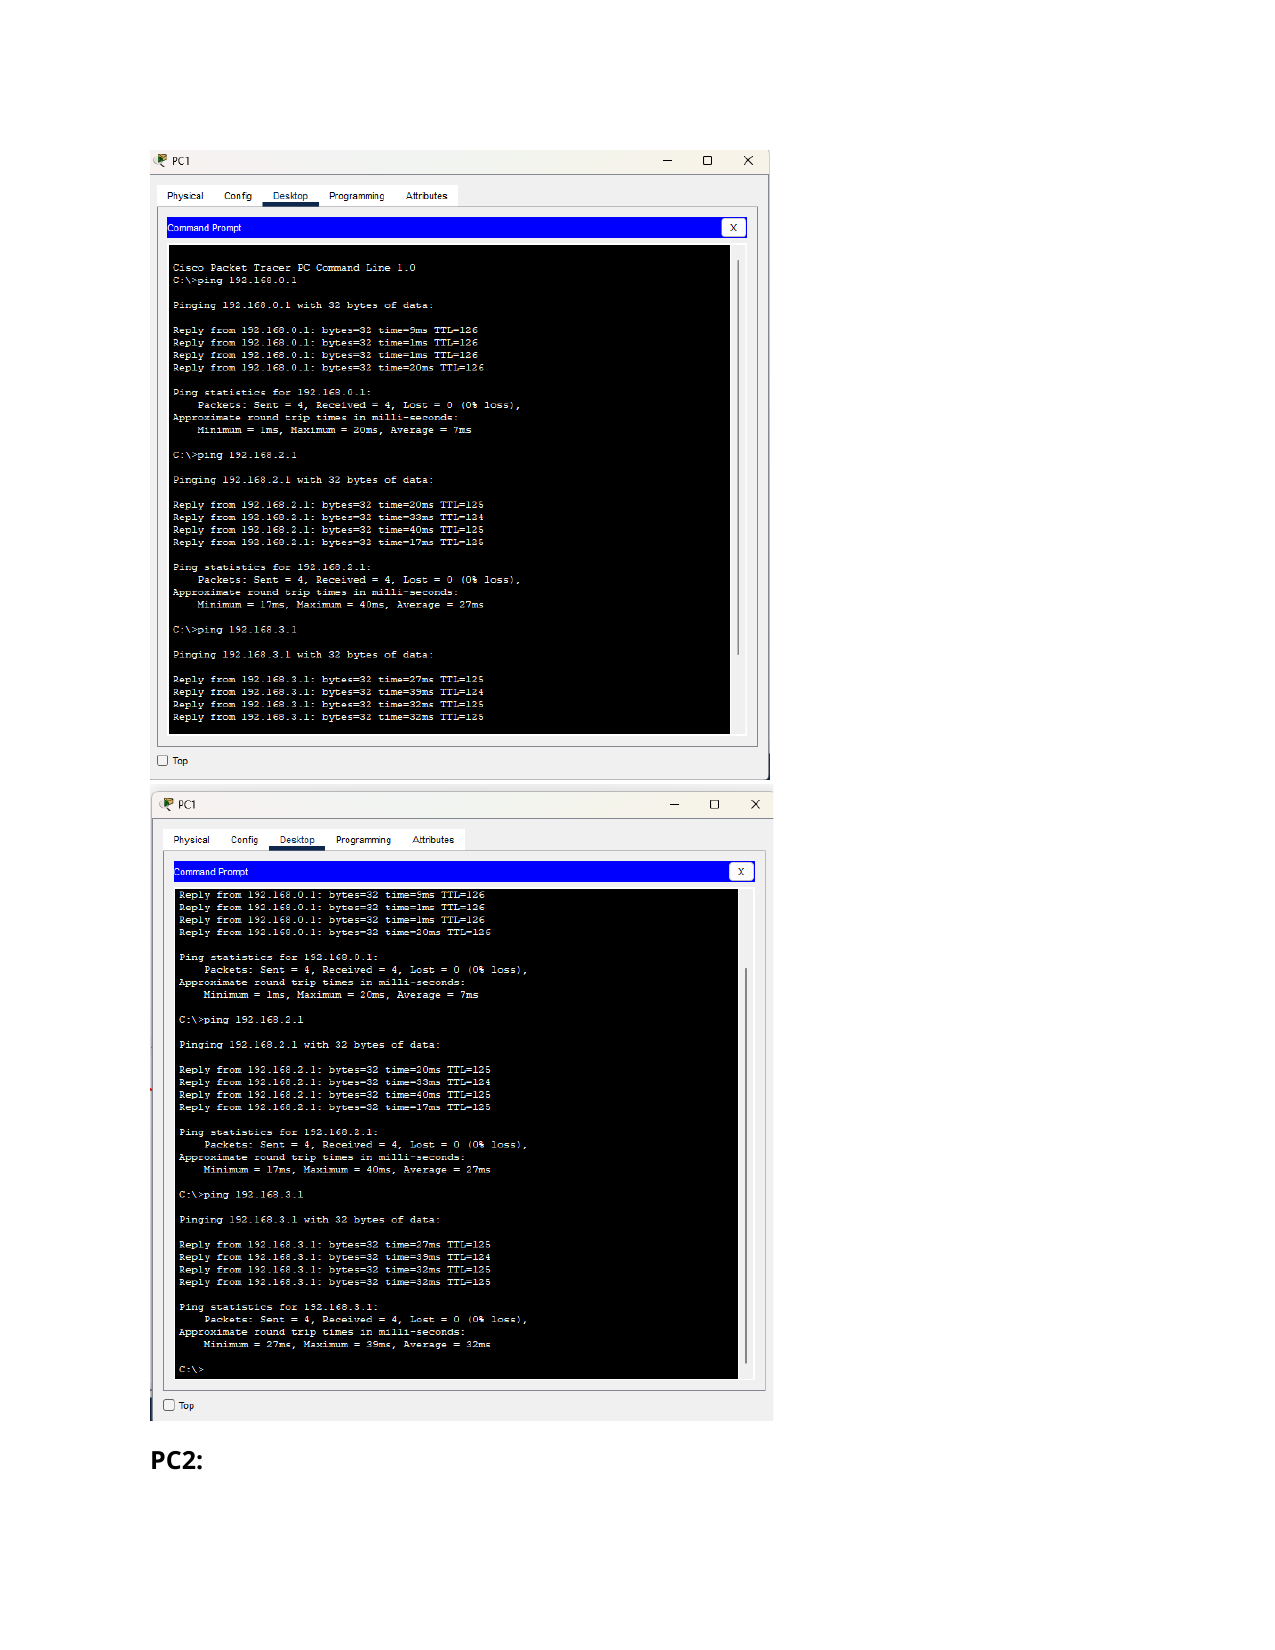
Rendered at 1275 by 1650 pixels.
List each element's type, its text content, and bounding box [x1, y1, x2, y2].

picture [150, 784, 774, 1421]
picture [150, 150, 770, 780]
text PC2: [150, 1442, 1125, 1477]
